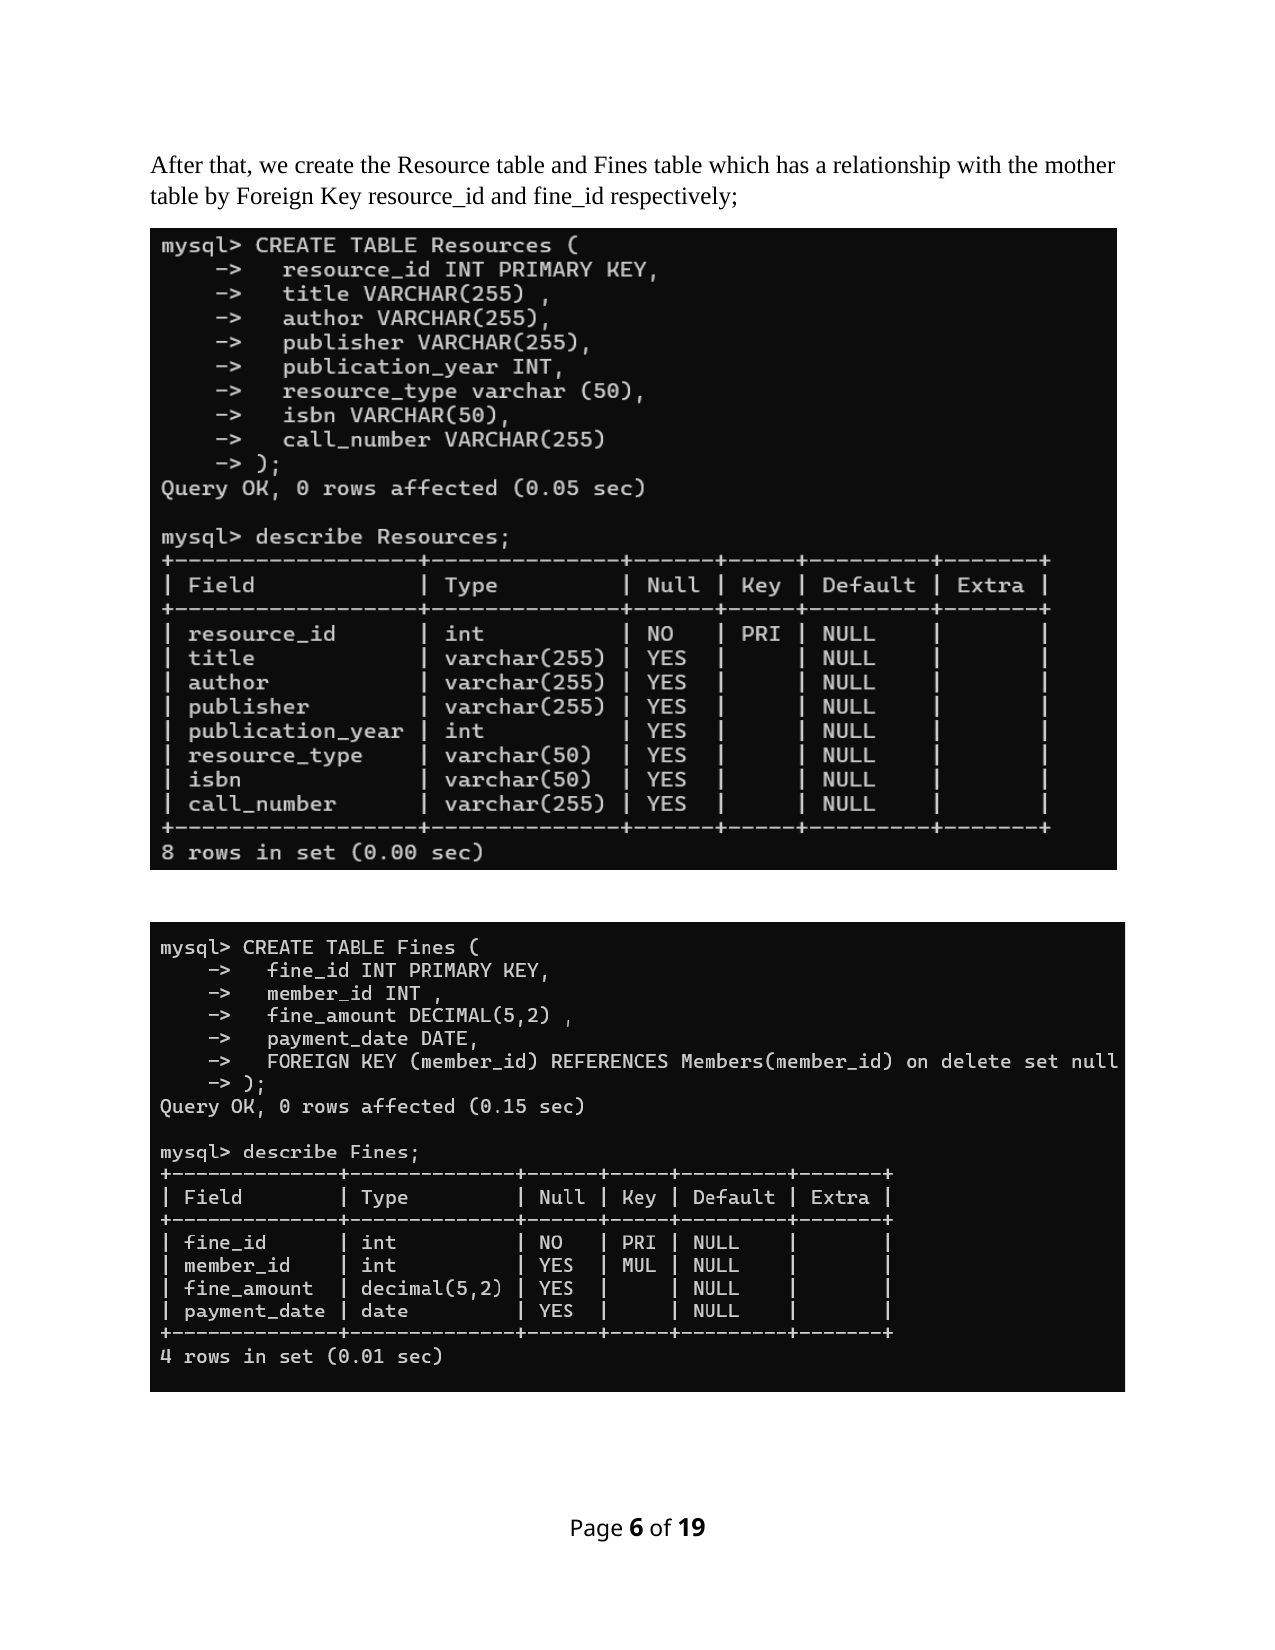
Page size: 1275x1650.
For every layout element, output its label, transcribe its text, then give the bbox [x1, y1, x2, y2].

picture [150, 922, 1125, 1392]
picture [150, 228, 1117, 870]
text After that, we create the Resource table and Fines table which has a relationship with the mother table by Foreign Key resource_id and fine_id respectively; [150, 150, 1125, 210]
